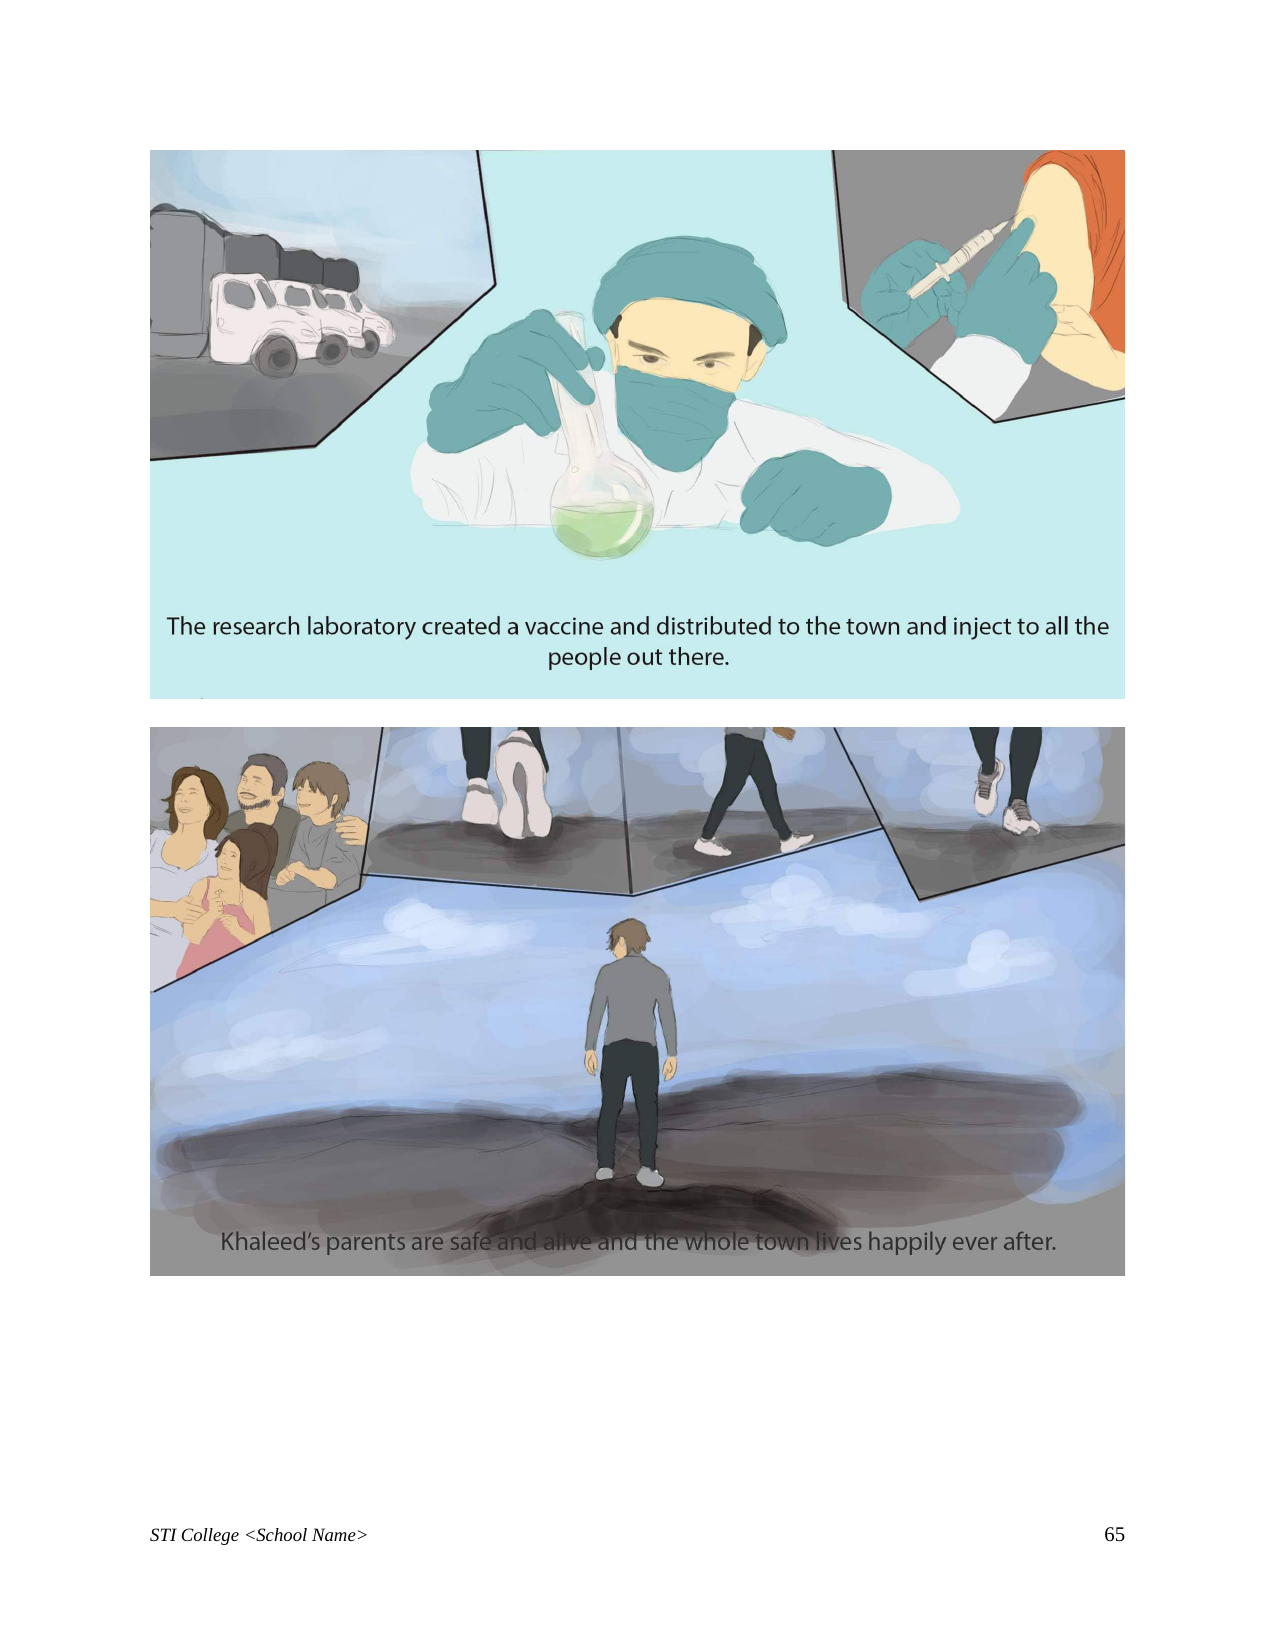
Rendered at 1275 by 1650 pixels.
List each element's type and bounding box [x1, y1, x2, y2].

picture [150, 727, 1125, 1276]
picture [150, 150, 1125, 699]
